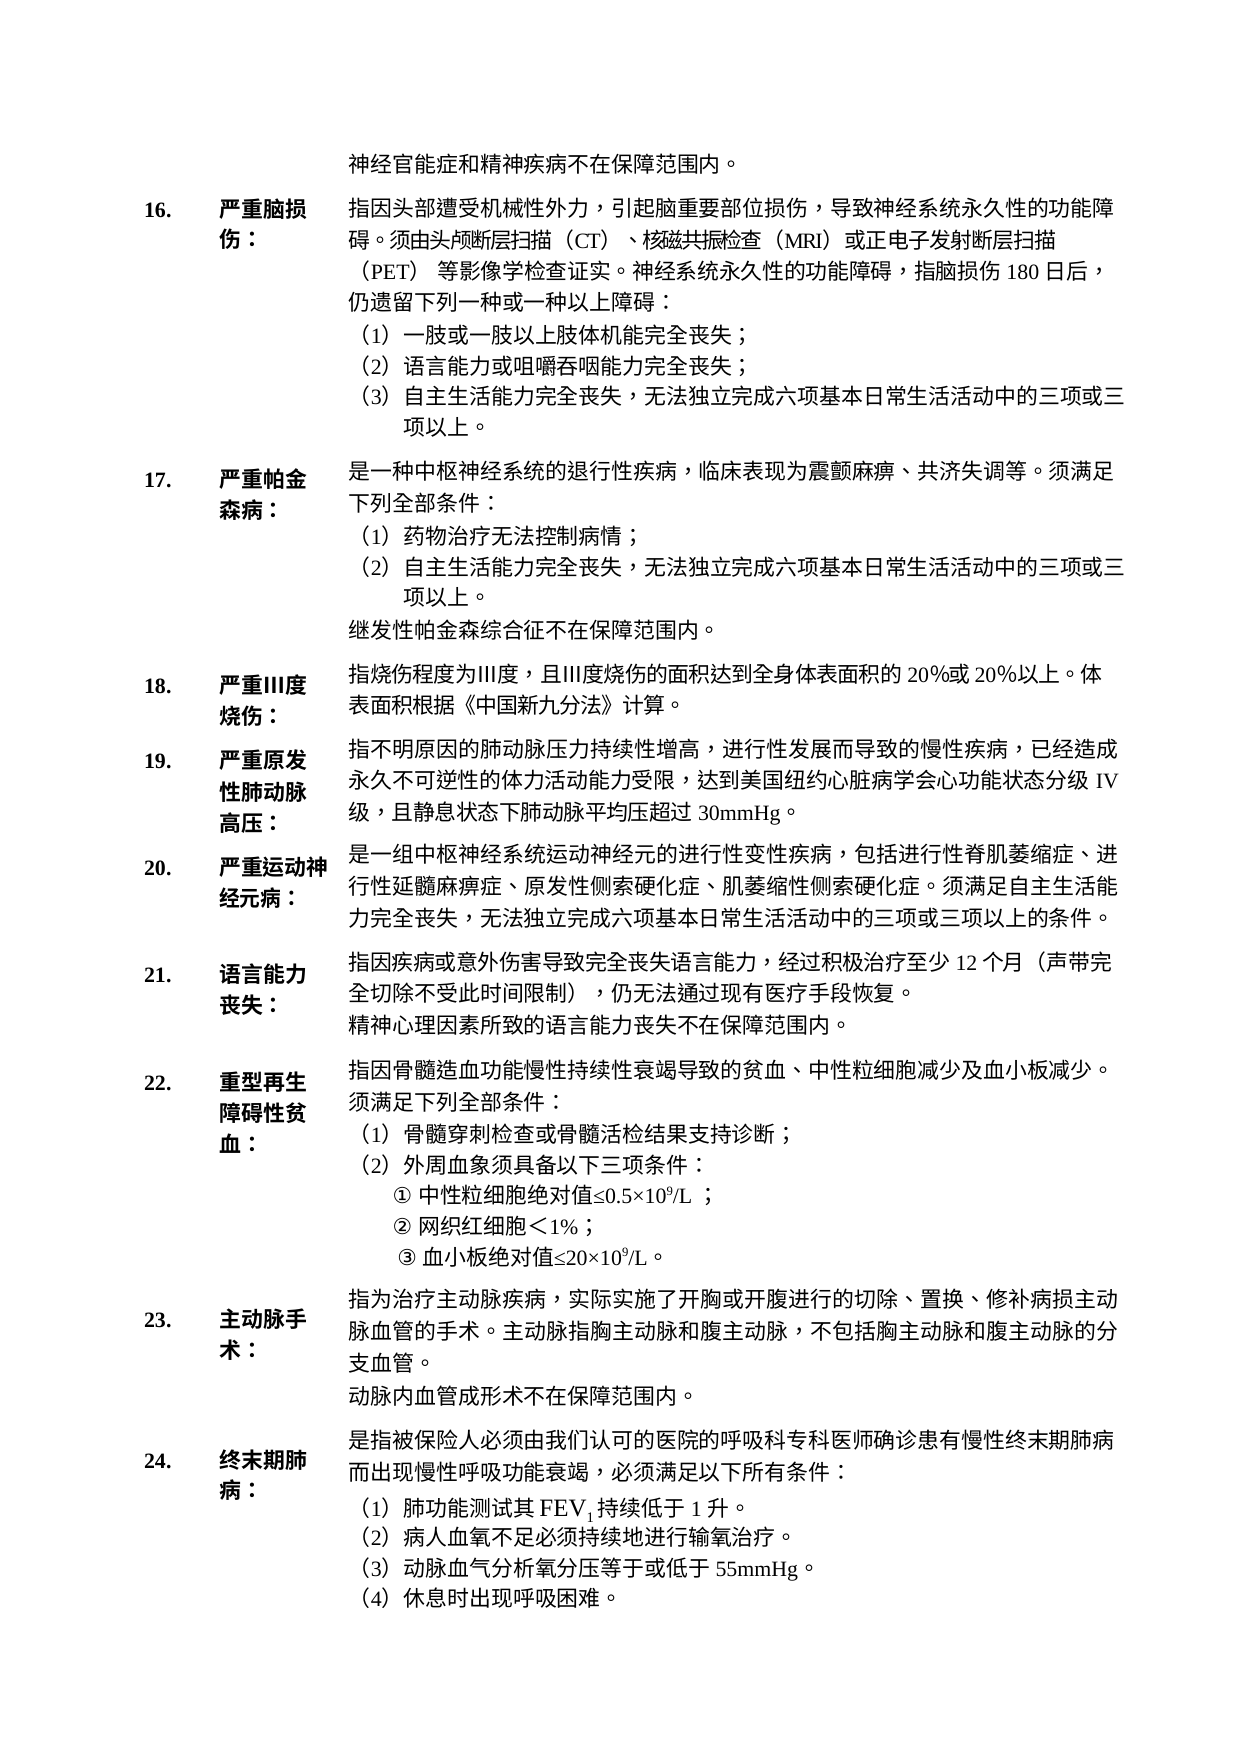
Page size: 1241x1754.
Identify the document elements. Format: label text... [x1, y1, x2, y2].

list 重型再生障碍性贫血： [144, 1067, 307, 1159]
text （1）药物治疗无法控制病情； [349, 521, 1140, 551]
list 语言能力丧失： [144, 959, 307, 1020]
text 是指被保险人必须由我们认可的医院的呼吸科专科医师确诊患有慢性终末期肺病而出现慢性呼吸功能衰竭，必须满足以下所有条件： [349, 1425, 1119, 1487]
text 精神心理因素所致的语言能力丧失不在保障范围内。 [349, 1011, 1140, 1040]
text （2）语言能力或咀嚼吞咽能力完全丧失； [349, 351, 1140, 380]
list 终末期肺病： [144, 1445, 307, 1505]
text （1）骨髓穿刺检查或骨髓活检结果支持诊断； [349, 1119, 1140, 1149]
list 严重帕金森病： [144, 464, 307, 525]
text 动脉内血管成形术不在保障范围内。 [349, 1381, 1140, 1411]
list 严重原发性肺动脉高压： [144, 745, 307, 837]
text 是一组中枢神经系统运动神经元的进行性变性疾病，包括进行性脊肌萎缩症、进行性延髓麻痹症、原发性侧索硬化症、肌萎缩性侧索硬化症。须满足自主生活能力完全丧失，无法独立完成六项基本日常生活活动中的三项或三项以上的条件。 [349, 839, 1119, 933]
text 神经官能症和精神疾病不在保障范围内。 [349, 149, 1140, 179]
text ③ 血小板绝对值≤20×109/L。 [391, 1242, 676, 1272]
list 严重运动神经元病： [144, 852, 329, 912]
text 指不明原因的肺动脉压力持续性增高，进行性发展而导致的慢性疾病，已经造成永久不可逆性的体力活动能力受限，达到美国纽约心脏病学会心功能状态分级 IV 级，且静息状态下肺动脉平均压超过 30mmHg。 [349, 734, 1119, 826]
text ② 网织红细胞＜1%； [392, 1211, 1140, 1241]
text 继发性帕金森综合征不在保障范围内。 [349, 615, 1140, 645]
text （2）病人血氧不足必须持续地进行输氧治疗。 [349, 1523, 1140, 1552]
text （2）外周血象须具备以下三项条件： [349, 1150, 1140, 1180]
list 主动脉手术： [144, 1304, 307, 1364]
subtitle 严重脑损伤： [144, 193, 307, 254]
text ① 中性粒细胞绝对值≤0.5×109/L ； [392, 1181, 1140, 1210]
text （1）肺功能测试其FEV1 持续低于 1 升。 [349, 1490, 1140, 1523]
text 指为治疗主动脉疾病，实际实施了开胸或开腹进行的切除、置换、修补病损主动脉血管的手术。主动脉指胸主动脉和腹主动脉，不包括胸主动脉和腹主动脉的分支血管。 [349, 1284, 1119, 1378]
text （4）休息时出现呼吸困难。 [349, 1583, 1140, 1613]
text （2）自主生活能力完全丧失，无法独立完成六项基本日常生活活动中的三项或三项以上。 [349, 552, 1126, 612]
text 指因头部遭受机械性外力，引起脑重要部位损伤，导致神经系统永久性的功能障碍。须由头颅断层扫描（CT）、核磁共振检查（MRI）或正电子发射断层扫描（PET） 等影像学检查证实。神经系统永久性的功能障碍，指脑损伤 180 日后，仍遗留下列一种或一种以上障碍： [349, 193, 1130, 317]
text （3）动脉血气分析氧分压等于或低于 55mmHg。 [349, 1552, 1140, 1582]
text 指因骨髓造血功能慢性持续性衰竭导致的贫血、中性粒细胞减少及血小板减少。须满足下列全部条件： [349, 1054, 1119, 1116]
text 是一种中枢神经系统的退行性疾病，临床表现为震颤麻痹、共济失调等。须满足下列全部条件： [349, 456, 1119, 518]
text （3）自主生活能力完全丧失，无法独立完成六项基本日常生活活动中的三项或三项以上。 [349, 381, 1126, 442]
list 严重Ⅲ度烧伤： [144, 670, 307, 731]
text 指烧伤程度为Ⅲ度，且Ⅲ度烧伤的面积达到全身体表面积的 20％或 20％以上。体表面积根据《中国新九分法》计算。 [349, 659, 1119, 719]
text 指因疾病或意外伤害导致完全丧失语言能力，经过积极治疗至少 12 个月（声带完全切除不受此时间限制），仍无法通过现有医疗手段恢复。 [349, 947, 1119, 1008]
text （1）一肢或一肢以上肢体机能完全丧失； [349, 320, 1140, 350]
